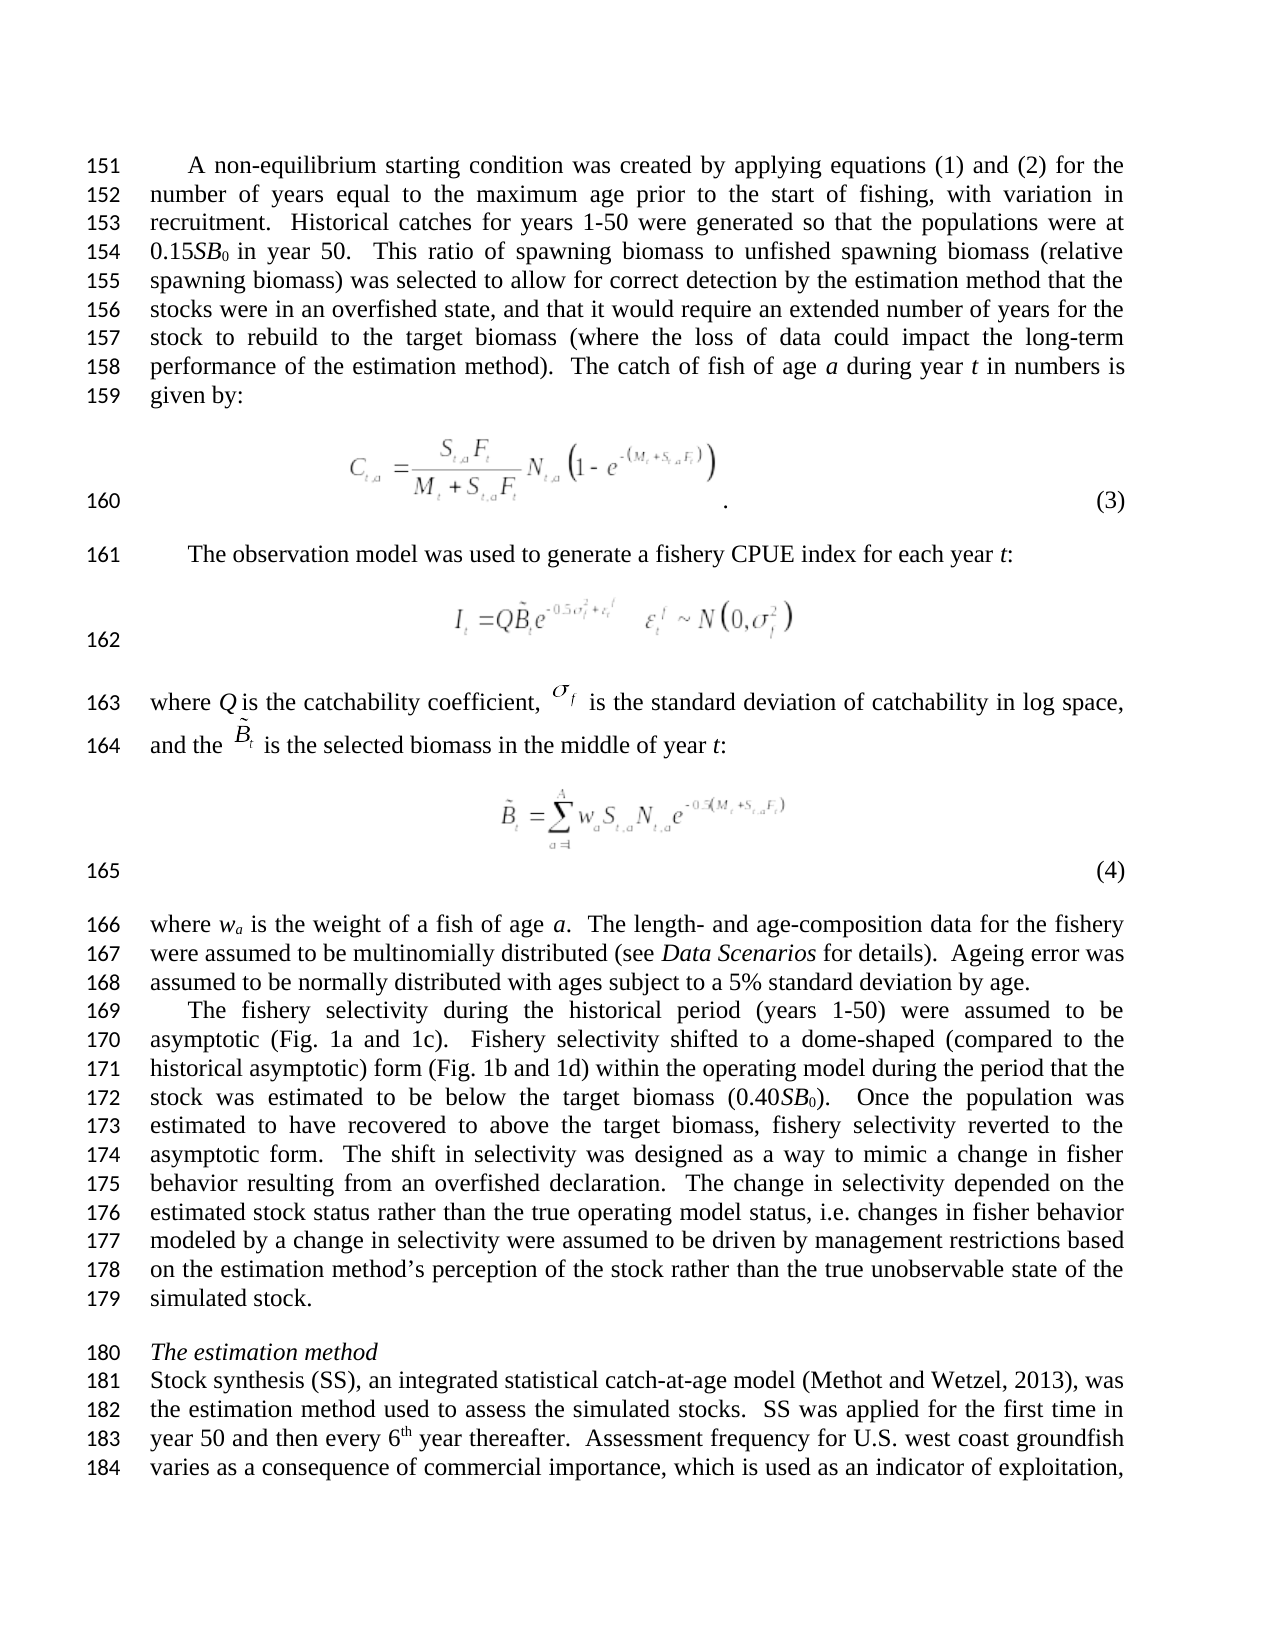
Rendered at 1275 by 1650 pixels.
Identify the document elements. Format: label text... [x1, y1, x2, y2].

text (4) [150, 783, 1125, 884]
text . (3) [150, 434, 1125, 514]
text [150, 1365, 1125, 1480]
text A non-equilibrium starting condition was created by applying equations (1) and (2) for the number of years equal to the maximum age prior to the start of fishing, with variation in recruitment. Historical catches for years 1-50 were generated so that the populations were at 0.15SB0 in year 50. This ratio of spawning biomass to unfished spawning biomass (relative spawning biomass) was selected to allow for correct detection by the estimation method that the stocks were in an overfished state, and that it would require an extended number of years for the stock to rebuild to the target biomass (where the loss of data could impact the long-term performance of the estimation method). The catch of fish of age a during year t in numbers is given by: [150, 150, 1125, 409]
text The observation model was used to generate a fishery CPUE index for each year t: [150, 539, 1125, 568]
text where Q is the catchability coefficient, is the standard deviation of catchability in log space, and the is the selected biomass in the middle of year t: [150, 673, 1125, 758]
text where wa is the weight of a fish of age a. The length- and age-composition data for the fishery were assumed to be multinomially distributed (see Data Scenarios for details). Ageing error was assumed to be normally distributed with ages subject to a 5% standard deviation by age. [150, 909, 1125, 995]
subtitle The estimation method [150, 1337, 1125, 1365]
text The fishery selectivity during the historical period (years 1-50) were assumed to be asymptotic (Fig. 1a and 1c). Fishery selectivity shifted to a dome-shaped (compared to the historical asymptotic) form (Fig. 1b and 1d) within the operating model during the period that the stock was estimated to be below the target biomass (0.40SB0). Once the population was estimated to have recovered to above the target biomass, fishery selectivity reverted to the asymptotic form. The shift in selectivity was designed as a way to mimic a change in fisher behavior resulting from an overfished declaration. The change in selectivity depended on the estimated stock status rather than the true operating model status, i.e. changes in fisher behavior modeled by a change in selectivity were assumed to be driven by management restrictions based on the estimation method’s perception of the stock rather than the true unobservable state of the simulated stock. [150, 995, 1125, 1312]
